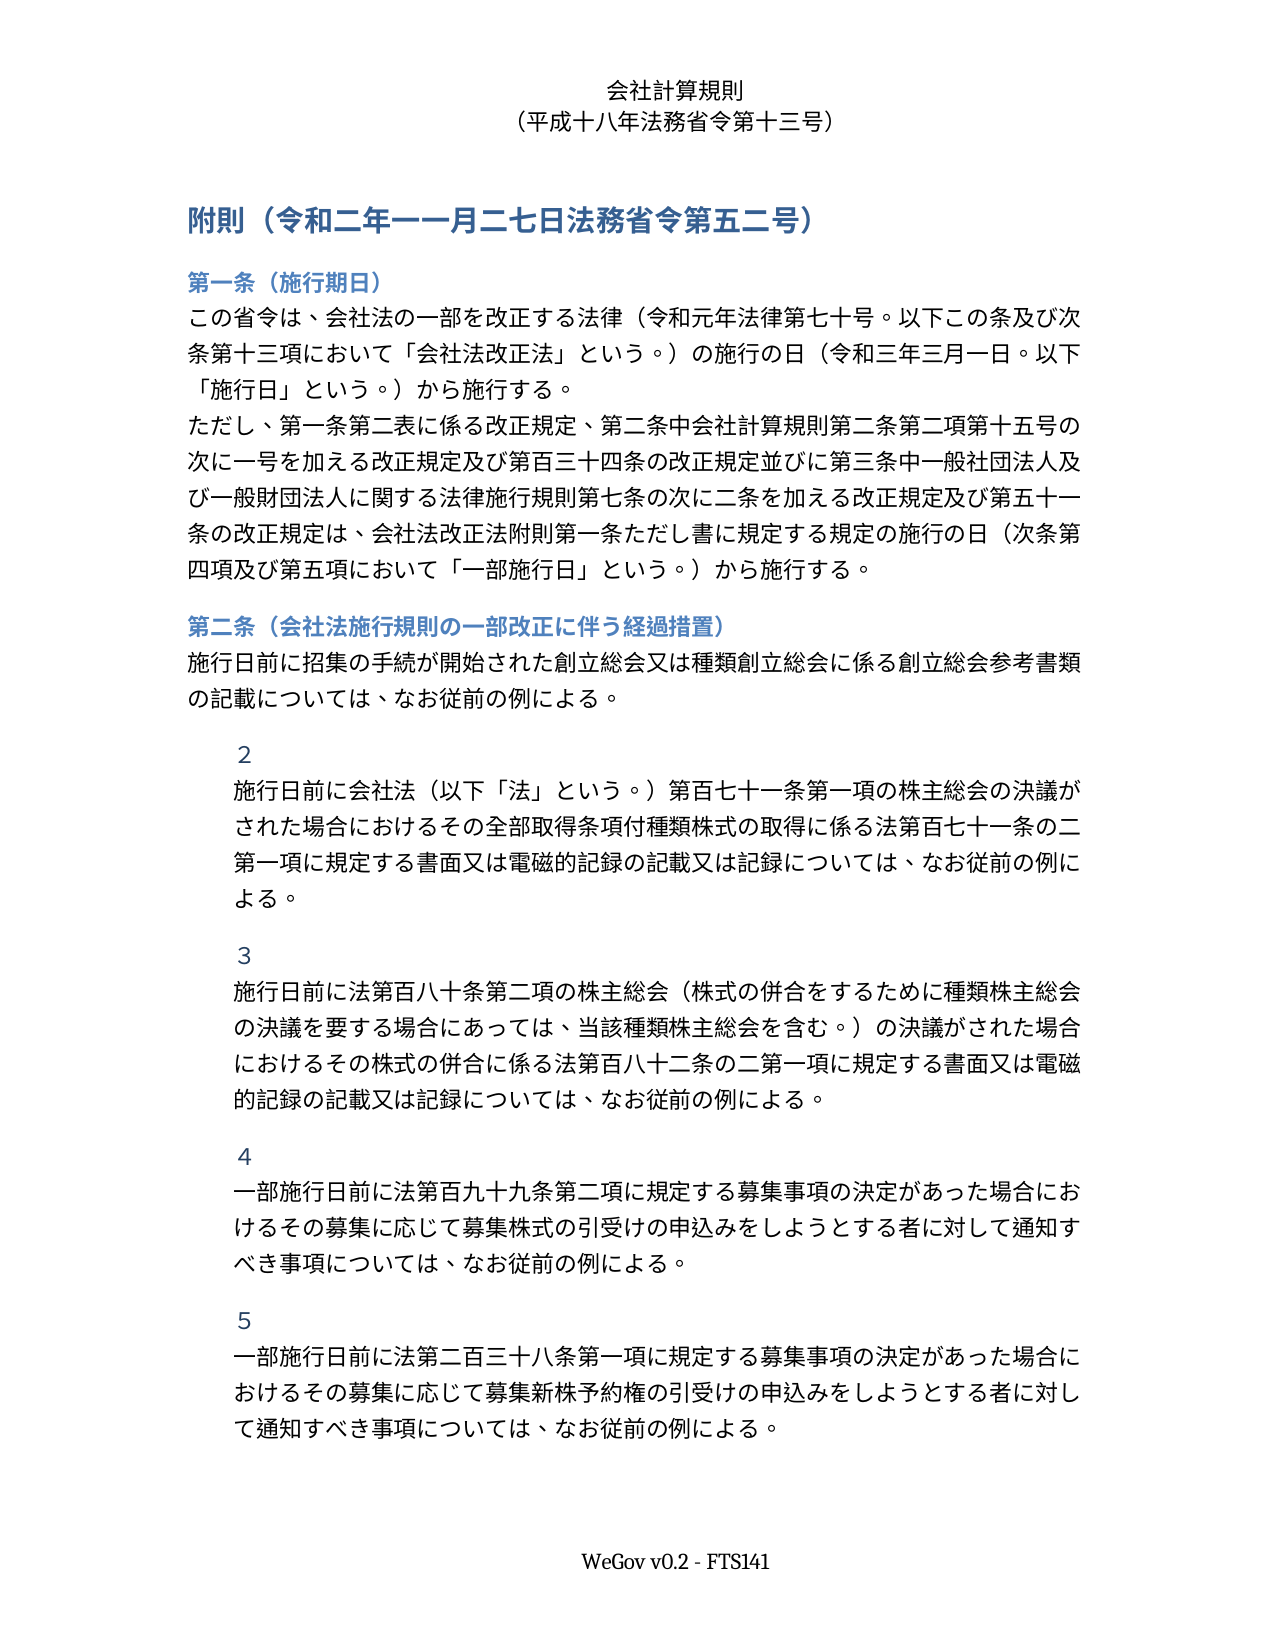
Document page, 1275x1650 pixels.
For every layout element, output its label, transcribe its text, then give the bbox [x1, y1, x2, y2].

subtitle ３ [233, 940, 1087, 971]
text 一部施行日前に法第百九十九条第二項に規定する募集事項の決定があった場合におけるその募集に応じて募集株式の引受けの申込みをしようとする者に対して通知すべき事項については、なお従前の例による。 [233, 1176, 1087, 1279]
subtitle ４ [233, 1140, 1087, 1172]
subtitle ５ [233, 1305, 1087, 1336]
subtitle 第二条（会社法施行規則の一部改正に伴う経過措置） [187, 611, 1087, 642]
subtitle ２ [233, 739, 1087, 771]
text この省令は、会社法の一部を改正する法律（令和元年法律第七十号。以下この条及び次条第十三項において「会社法改正法」という。）の施行の日（令和三年三月一日。以下「施行日」という。）から施行する。 ただし、第一条第二表に係る改正規定、第二条中会社計算規則第二条第二項第十五号の次に一号を加える改正規定及び第百三十四条の改正規定並びに第三条中一般社団法人及び一般財団法人に関する法律施行規則第七条の次に二条を加える改正規定及び第五十一条の改正規定は、会社法改正法附則第一条ただし書に規定する規定の施行の日（次条第四項及び第五項において「一部施行日」という。）から施行する。 [187, 302, 1087, 585]
subtitle 附則（令和二年一一月二七日法務省令第五二号） [187, 200, 1087, 240]
text 一部施行日前に法第二百三十八条第一項に規定する募集事項の決定があった場合におけるその募集に応じて募集新株予約権の引受けの申込みをしようとする者に対して通知すべき事項については、なお従前の例による。 [233, 1341, 1087, 1444]
text 施行日前に会社法（以下「法」という。）第百七十一条第一項の株主総会の決議がされた場合におけるその全部取得条項付種類株式の取得に係る法第百七十一条の二第一項に規定する書面又は電磁的記録の記載又は記録については、なお従前の例による。 [233, 775, 1087, 914]
subtitle 第一条（施行期日） [187, 266, 1087, 298]
text 施行日前に法第百八十条第二項の株主総会（株式の併合をするために種類株主総会の決議を要する場合にあっては、当該種類株主総会を含む。）の決議がされた場合におけるその株式の併合に係る法第百八十二条の二第一項に規定する書面又は電磁的記録の記載又は記録については、なお従前の例による。 [233, 976, 1087, 1115]
text 施行日前に招集の手続が開始された創立総会又は種類創立総会に係る創立総会参考書類の記載については、なお従前の例による。 [187, 647, 1087, 714]
